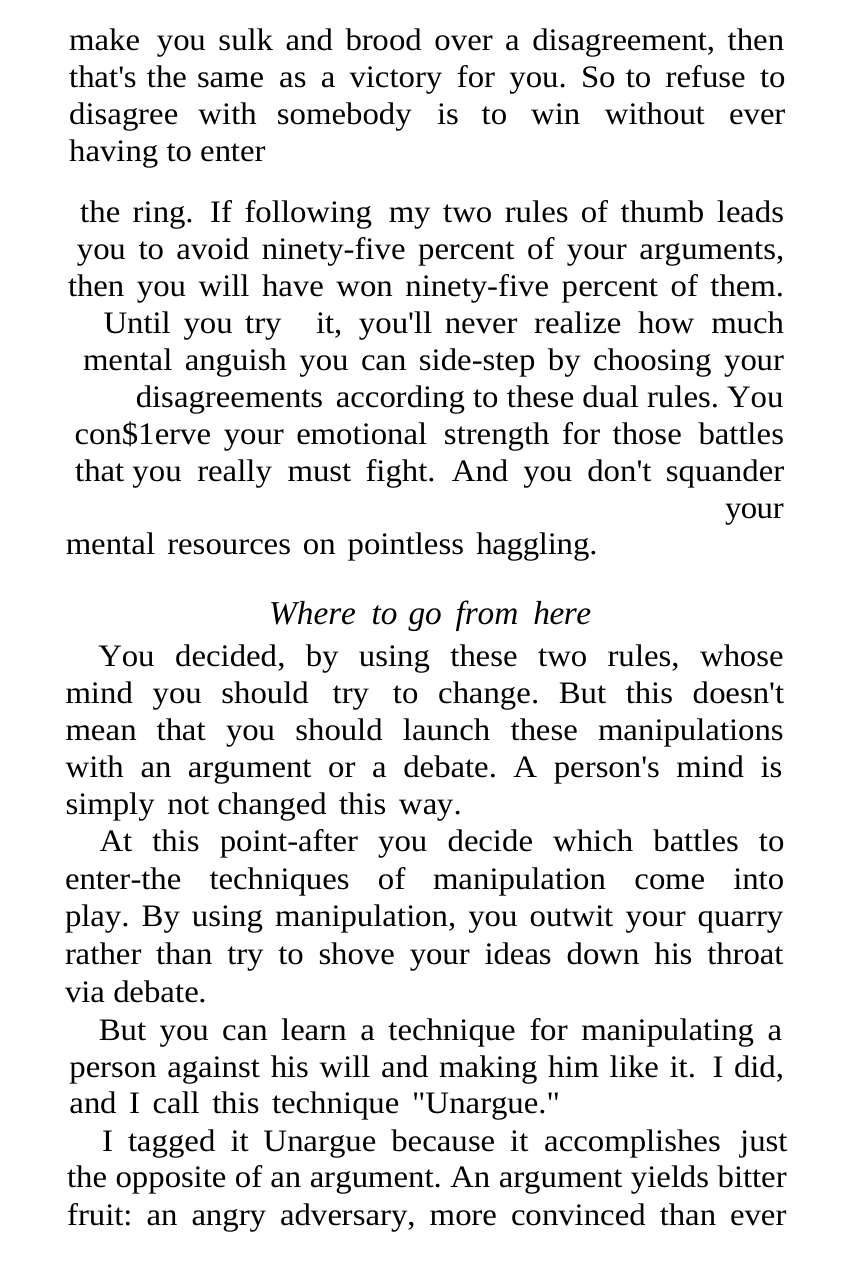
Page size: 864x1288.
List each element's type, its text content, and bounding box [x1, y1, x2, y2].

text At this point-after you decide which battles to enter-the techniques of manipulation come into play. By using manipulation, you outwit your quarry rather than try to shove your ideas down his throat via debate. [65, 822, 784, 1009]
text mental resources on pointless haggling. [66, 526, 804, 562]
text the ring. If following my two rules of thumb leads you to avoid ninety-five percent of your arguments, then you will have won ninety-five percent of them. Until you try it, you'll never realize how much mental anguish you can side-step by choosing your disagreements according to these dual rules. You con$1erve your emotional strength for those battles that you really must fight. And you don't squander your [64, 193, 784, 525]
subtitle Where to go from here [269, 593, 804, 632]
text But you can learn a technique for manipulating a person against his will and making him like it. I did, and I call this technique "Unargue." [69, 1011, 784, 1121]
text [69, 22, 786, 168]
text You decided, by using these two rules, whose mind you should try to change. But this doesn't mean that you should launch these manipulations with an argument or a debate. A person's mind is simply not changed this way. [65, 637, 784, 821]
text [67, 1122, 787, 1232]
